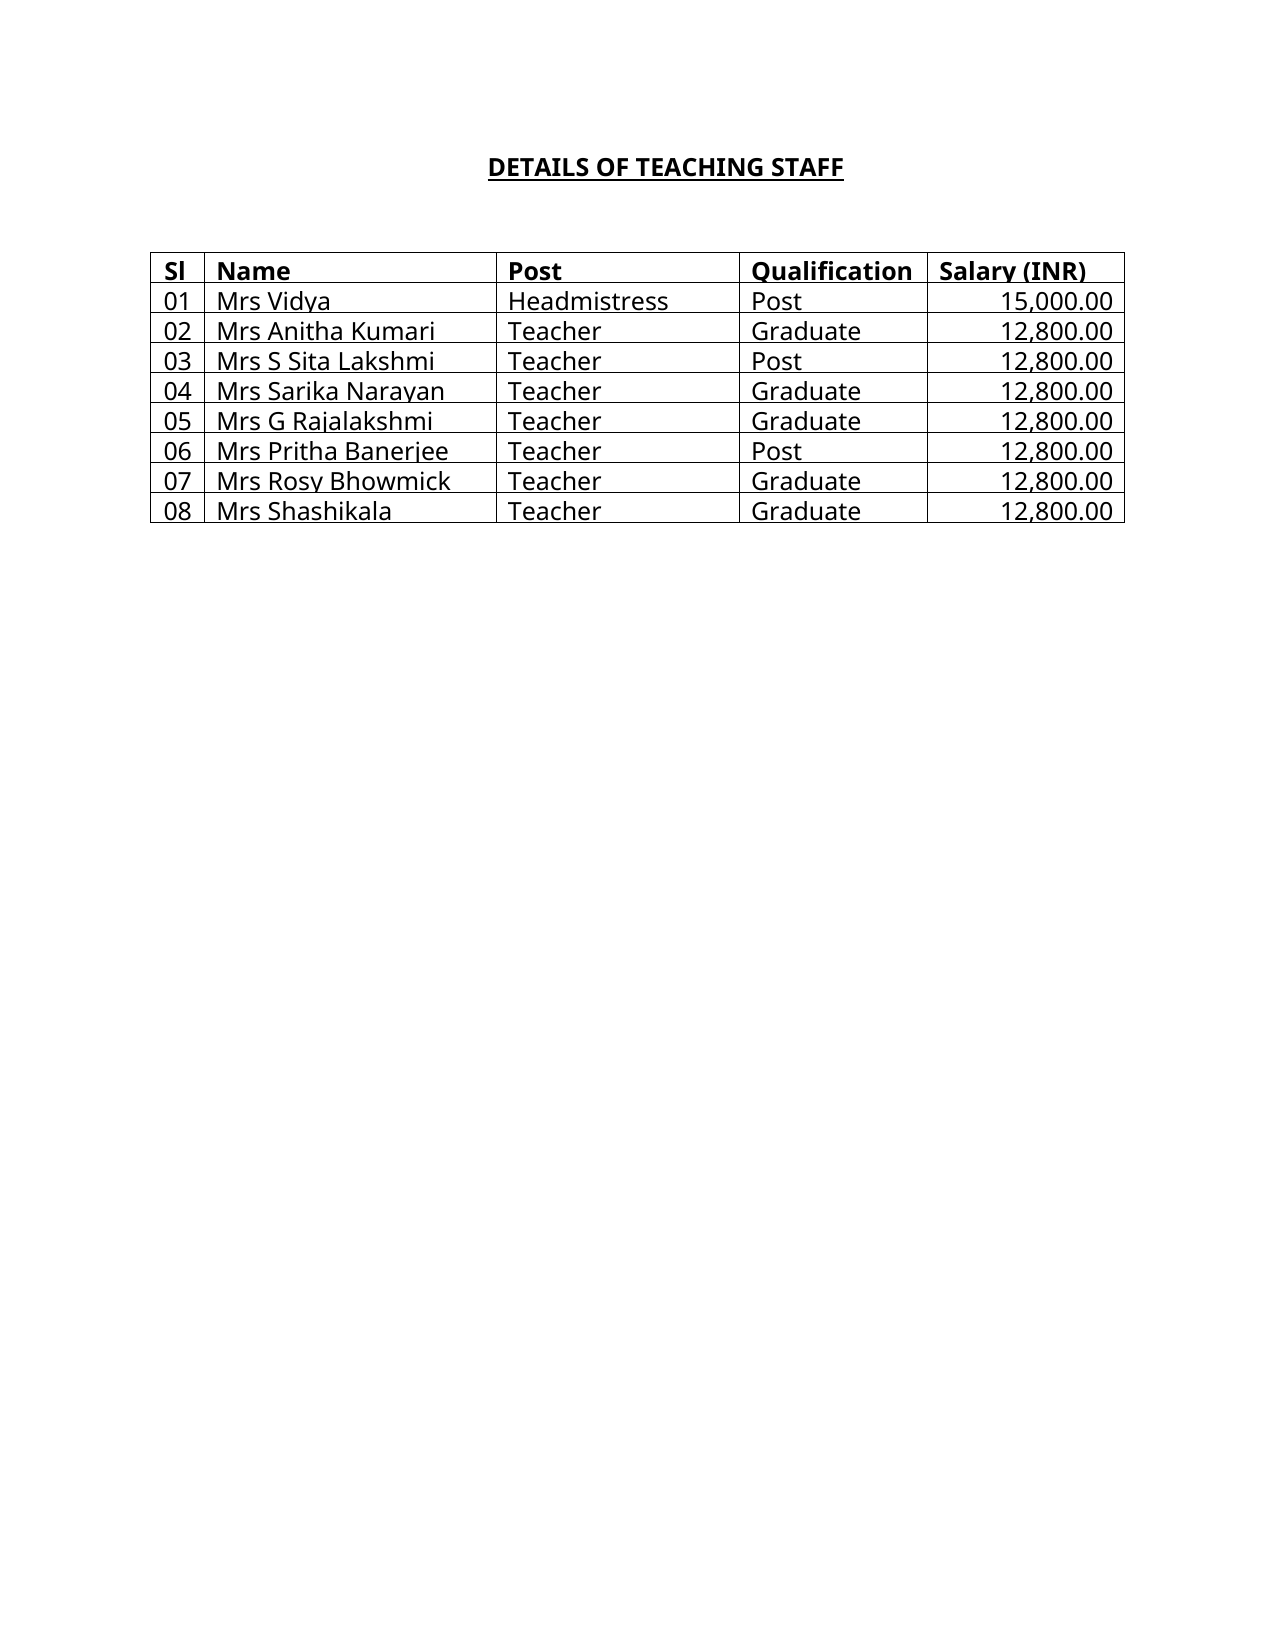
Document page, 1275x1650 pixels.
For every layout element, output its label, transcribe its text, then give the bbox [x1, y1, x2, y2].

text DETAILS OF TEACHING STAFF [150, 150, 1181, 184]
table_cell Graduate [740, 403, 927, 432]
table_cell Mrs Vidya Umachandran [205, 283, 496, 312]
table_cell Post Graduate [740, 433, 927, 462]
table_header Post [497, 253, 739, 282]
table_cell Graduate [740, 463, 927, 492]
table_cell Headmistress [497, 283, 739, 312]
table_cell Mrs S Sita Lakshmi [205, 343, 496, 372]
table_cell 12,800.00 [928, 343, 1124, 372]
table_cell 03 [151, 343, 204, 372]
table_cell 07 [151, 463, 204, 492]
table_cell 08 [151, 493, 204, 522]
table_header Qualification [740, 253, 927, 282]
table_cell 01 [151, 283, 204, 312]
table_cell 12,800.00 [928, 403, 1124, 432]
table_cell Mrs Pritha Banerjee [205, 433, 496, 462]
table_header Name [205, 253, 496, 282]
table_cell Graduate [740, 493, 927, 522]
table_cell Mrs Rosy Bhowmick [205, 463, 496, 492]
table_cell 05 [151, 403, 204, 432]
table_cell Teacher [497, 343, 739, 372]
table_cell 04 [151, 373, 204, 402]
table_cell 12,800.00 [928, 493, 1124, 522]
table_cell 02 [151, 313, 204, 342]
table_cell 12,800.00 [928, 463, 1124, 492]
table_header Sl [151, 253, 204, 282]
table_cell Mrs Anitha Kumari [205, 313, 496, 342]
table_cell 15,000.00 [928, 283, 1124, 312]
table_header Salary (INR) [928, 253, 1124, 282]
table_cell Teacher [497, 313, 739, 342]
table_cell Post Graduate [740, 283, 927, 312]
table_cell Mrs G Rajalakshmi [205, 403, 496, 432]
table_cell 12,800.00 [928, 433, 1124, 462]
table_cell 06 [151, 433, 204, 462]
table_cell Mrs Shashikala [205, 493, 496, 522]
table_cell Teacher [497, 373, 739, 402]
table_cell 12,800.00 [928, 313, 1124, 342]
table_cell Teacher [497, 403, 739, 432]
table_cell Post Graduate [740, 343, 927, 372]
table_cell Mrs Sarika Narayan [205, 373, 496, 402]
table_cell Teacher [497, 463, 739, 492]
table_cell 12,800.00 [928, 373, 1124, 402]
table_cell Graduate [740, 313, 927, 342]
table_cell Graduate [740, 373, 927, 402]
table_cell Teacher [497, 493, 739, 522]
table_cell Teacher [497, 433, 739, 462]
